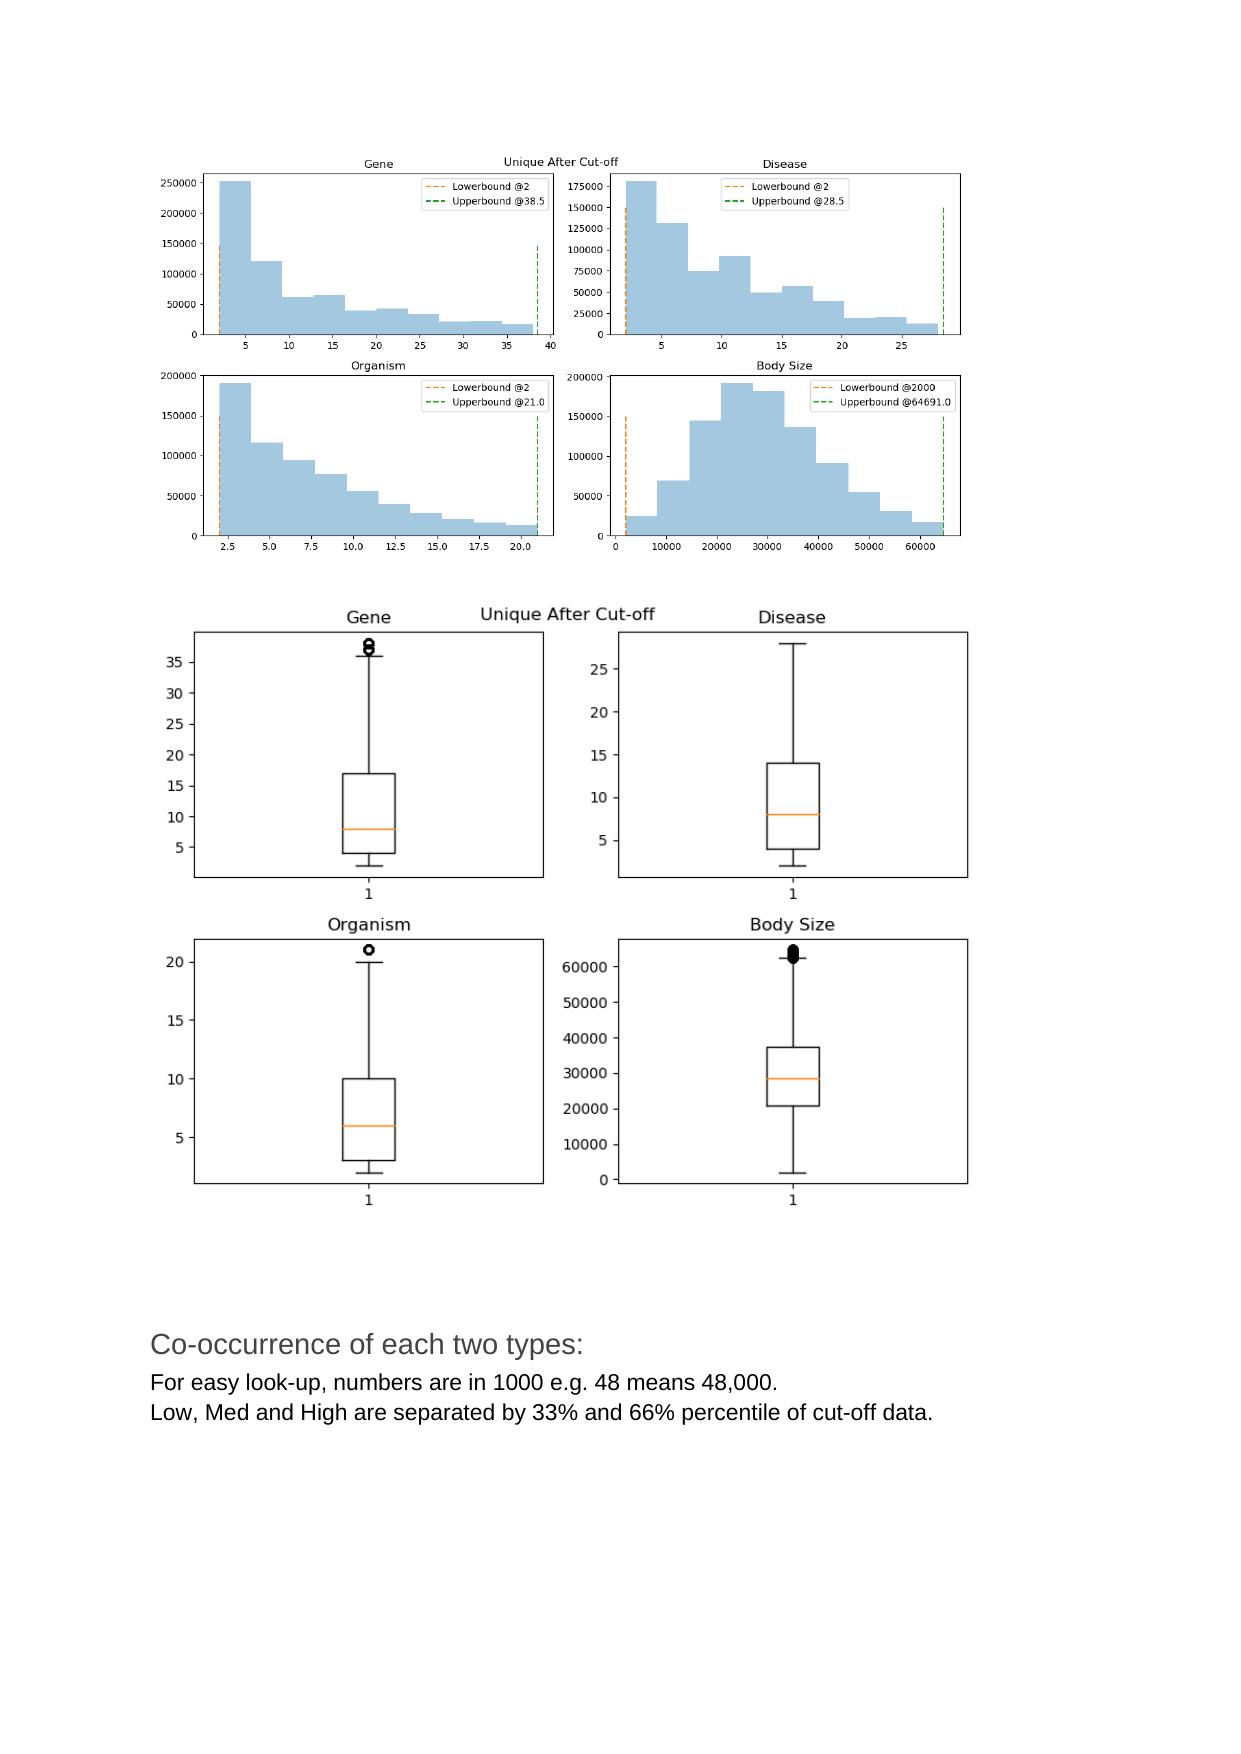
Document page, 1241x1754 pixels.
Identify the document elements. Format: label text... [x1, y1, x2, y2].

picture [150, 150, 972, 562]
picture [150, 595, 986, 1224]
text Low, Med and High are separated by 33% and 66% percentile of cut-off data. [150, 1399, 1090, 1426]
subtitle Co-occurrence of each two types: [150, 1327, 1090, 1361]
text For easy look-up, numbers are in 1000 e.g. 48 means 48,000. [150, 1369, 1090, 1395]
